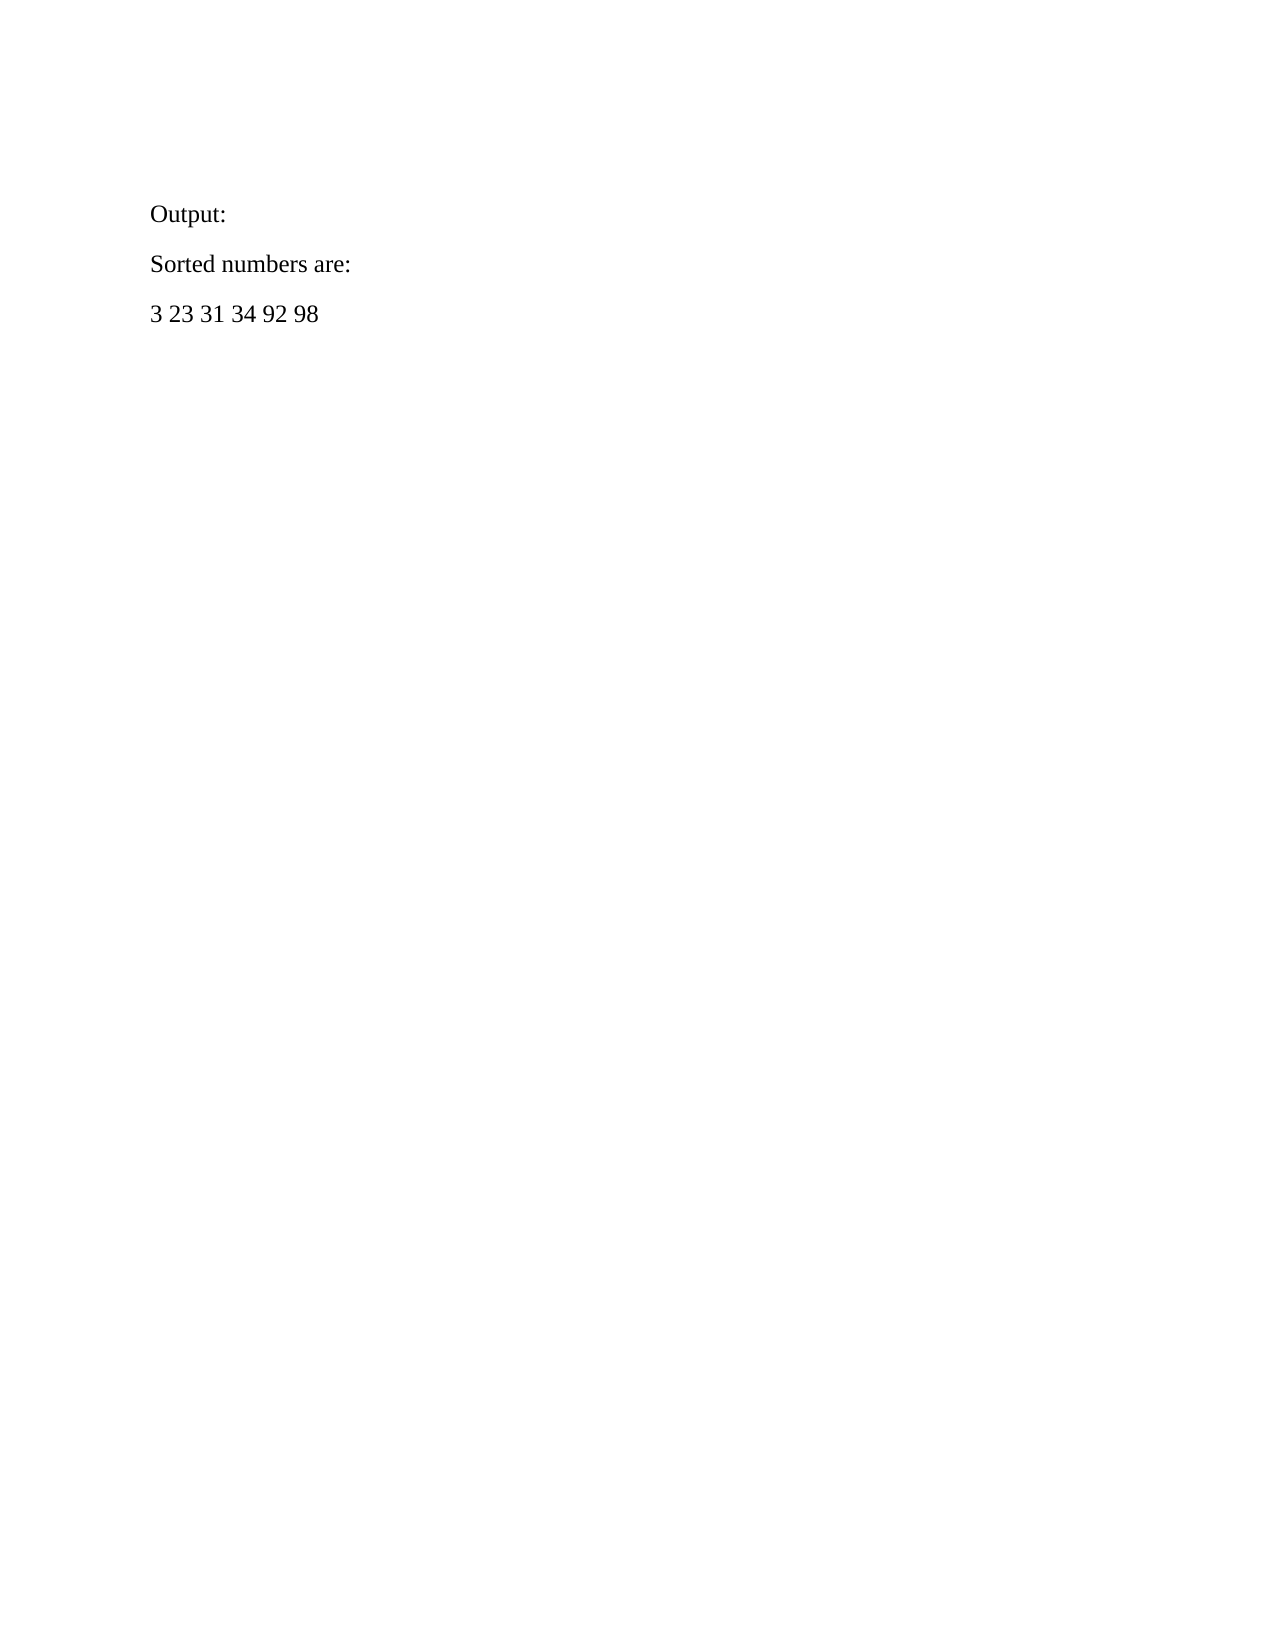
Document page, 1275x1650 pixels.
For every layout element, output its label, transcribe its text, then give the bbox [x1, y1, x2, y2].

text 3 23 31 34 92 98 [150, 299, 1125, 327]
text Output: [150, 199, 1125, 228]
text Sorted numbers are: [150, 249, 1125, 278]
